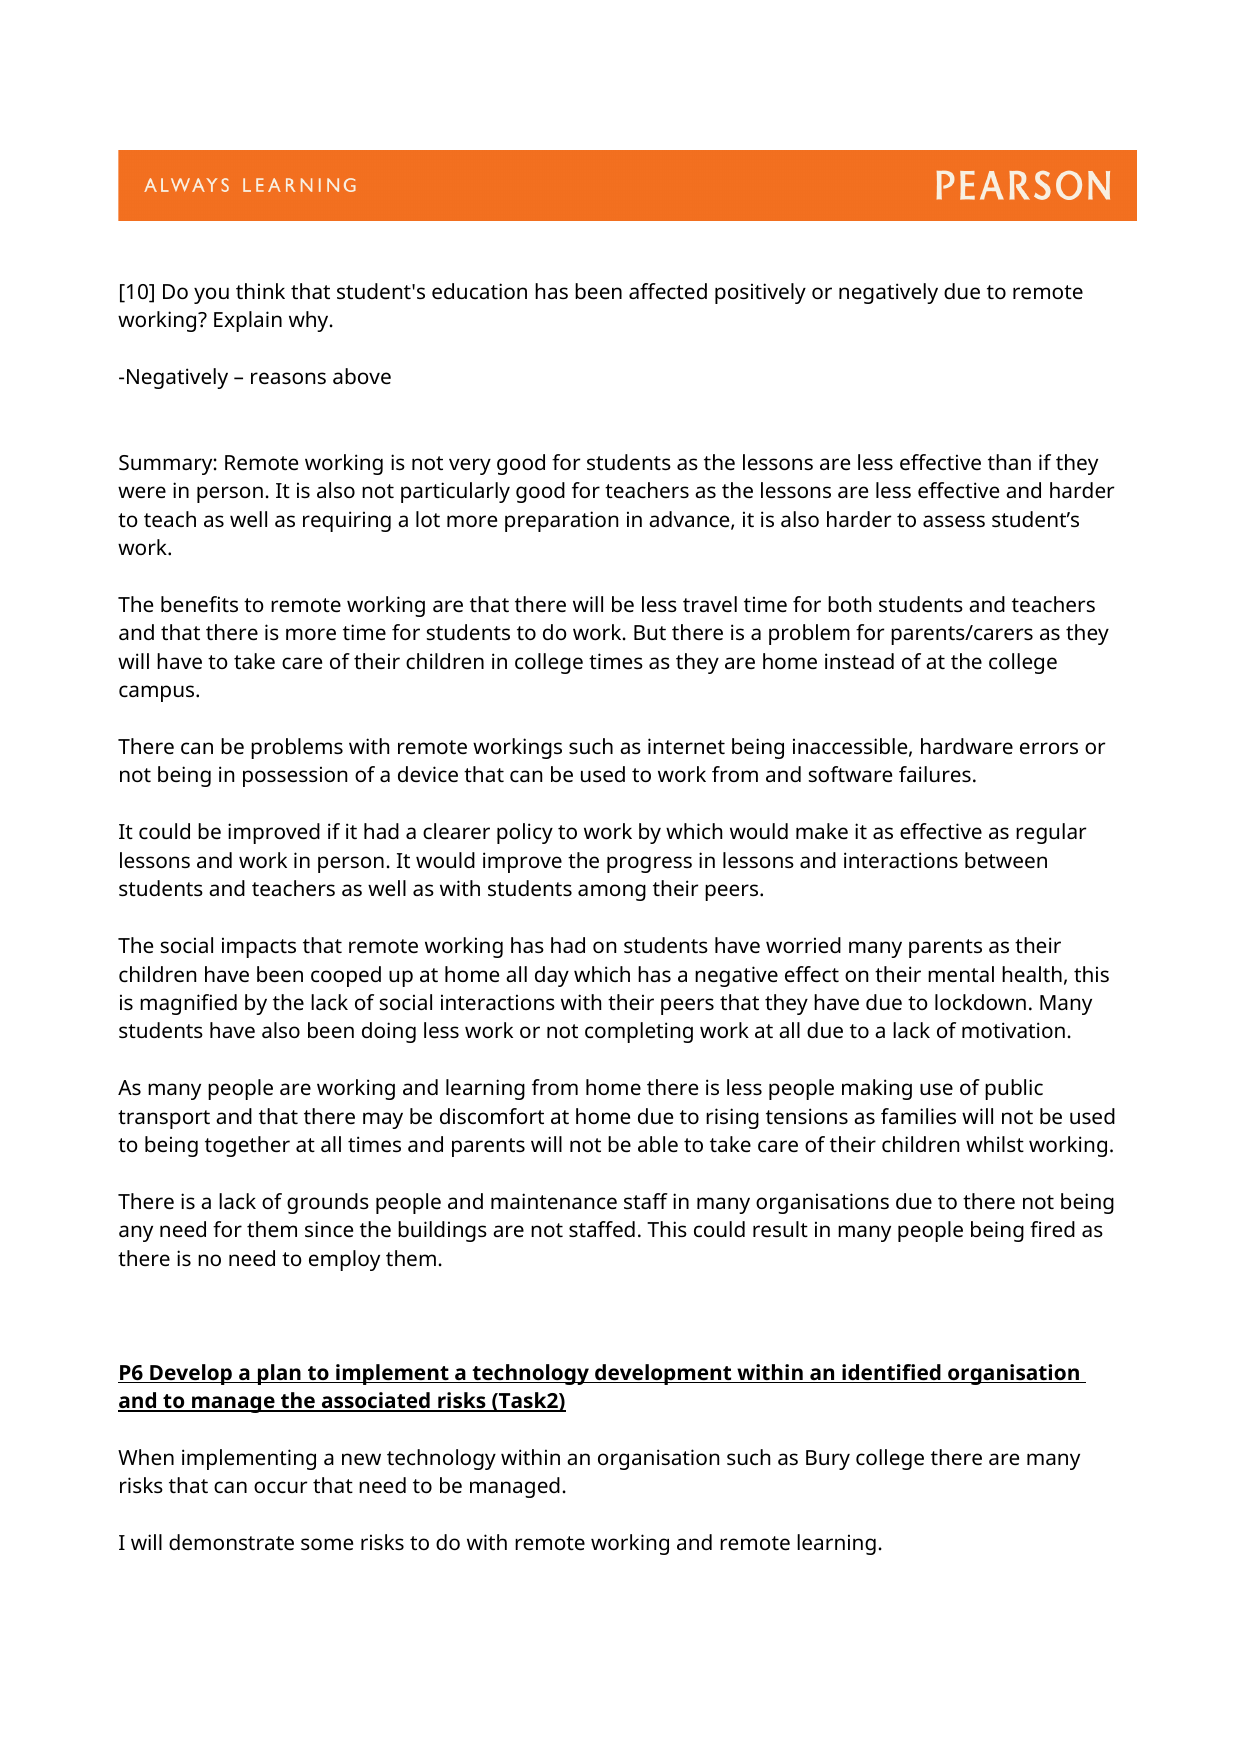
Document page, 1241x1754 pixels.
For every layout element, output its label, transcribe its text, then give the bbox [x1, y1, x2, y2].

text The benefits to remote working are that there will be less travel time for both students and teachers and that there is more time for students to do work. But there is a problem for parents/carers as they will have to take care of their children in college times as they are home instead of at the college campus. [118, 590, 1122, 704]
text [10] Do you think that student's education has been affected positively or negatively due to remote working? Explain why. [118, 277, 1122, 334]
text P6 Develop a plan to implement a technology development within an identified organisation and to manage the associated risks (Task2) [118, 1358, 1122, 1415]
text The social impacts that remote working has had on students have worried many parents as their children have been cooped up at home all day which has a negative effect on their mental health, this is magnified by the lack of social interactions with their peers that they have due to lockdown. Many students have also been doing less work or not completing work at all due to a lack of motivation. [118, 931, 1122, 1045]
picture [118, 150, 1137, 221]
text It could be improved if it had a clearer policy to work by which would make it as effective as regular lessons and work in person. It would improve the progress in lessons and interactions between students and teachers as well as with students among their peers. [118, 817, 1122, 903]
text Summary: Remote working is not very good for students as the lessons are less effective than if they were in person. It is also not particularly good for teachers as the lessons are less effective and harder to teach as well as requiring a lot more preparation in advance, it is also harder to assess student’s work. [118, 448, 1122, 562]
text -Negatively – reasons above [118, 362, 1122, 391]
text When implementing a new technology within an organisation such as Bury college there are many risks that can occur that need to be managed. [118, 1443, 1122, 1500]
text There can be problems with remote workings such as internet being inaccessible, hardware errors or not being in possession of a device that can be used to work from and software failures. [118, 732, 1122, 789]
text There is a lack of grounds people and maintenance staff in many organisations due to there not being any need for them since the buildings are not staffed. This could result in many people being fired as there is no need to employ them. [118, 1187, 1122, 1272]
text I will demonstrate some risks to do with remote working and remote learning. [118, 1528, 1122, 1557]
text As many people are working and learning from home there is less people making use of public transport and that there may be discomfort at home due to rising tensions as families will not be used to being together at all times and parents will not be able to take care of their children whilst working. [118, 1073, 1122, 1159]
